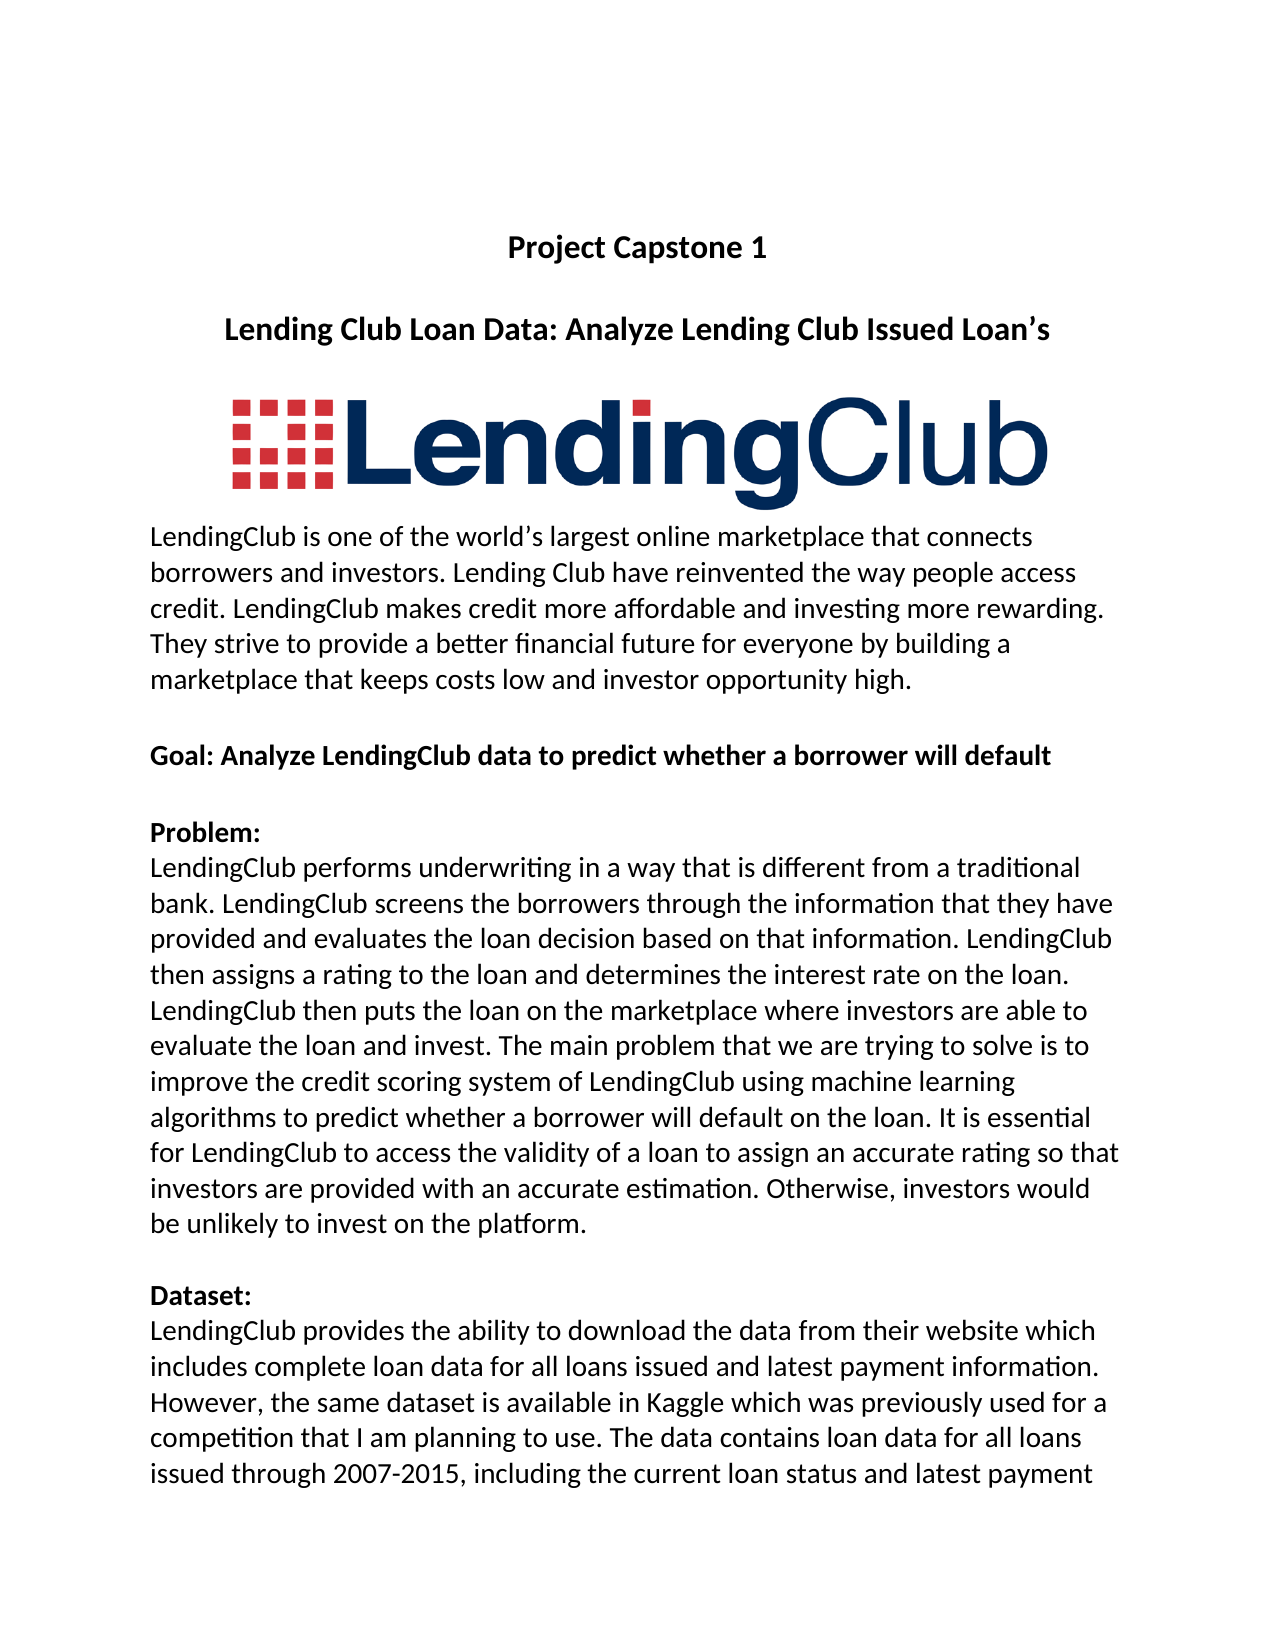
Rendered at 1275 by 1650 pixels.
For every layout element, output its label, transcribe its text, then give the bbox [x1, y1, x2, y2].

text Problem: [150, 814, 1125, 849]
text Project Capstone 1 [150, 226, 1125, 267]
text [150, 1312, 1125, 1491]
text LendingClub performs underwriting in a way that is different from a traditional bank. LendingClub screens the borrowers through the information that they have provided and evaluates the loan decision based on that information. LendingClub then assigns a rating to the loan and determines the interest rate on the loan. LendingClub then puts the loan on the marketplace where investors are able to evaluate the loan and invest. The main problem that we are trying to solve is to improve the credit scoring system of LendingClub using machine learning algorithms to predict whether a borrower will default on the loan. It is essential for LendingClub to access the validity of a loan to assign an accurate rating so that investors are provided with an accurate estimation. Otherwise, investors would be unlikely to invest on the platform. [150, 849, 1125, 1241]
text LendingClub is one of the world’s largest online marketplace that connects borrowers and investors. Lending Club have reinvented the way people access credit. LendingClub makes credit more affordable and investing more rewarding. They strive to provide a better financial future for everyone by building a marketplace that keeps costs low and investor opportunity high. [150, 518, 1125, 697]
text Dataset: [150, 1277, 1125, 1312]
text Goal: Analyze LendingClub data to predict whether a borrower will default [150, 737, 1125, 773]
text Lending Club Loan Data: Analyze Lending Club Issued Loan’s [150, 308, 1125, 348]
picture [219, 389, 1056, 519]
